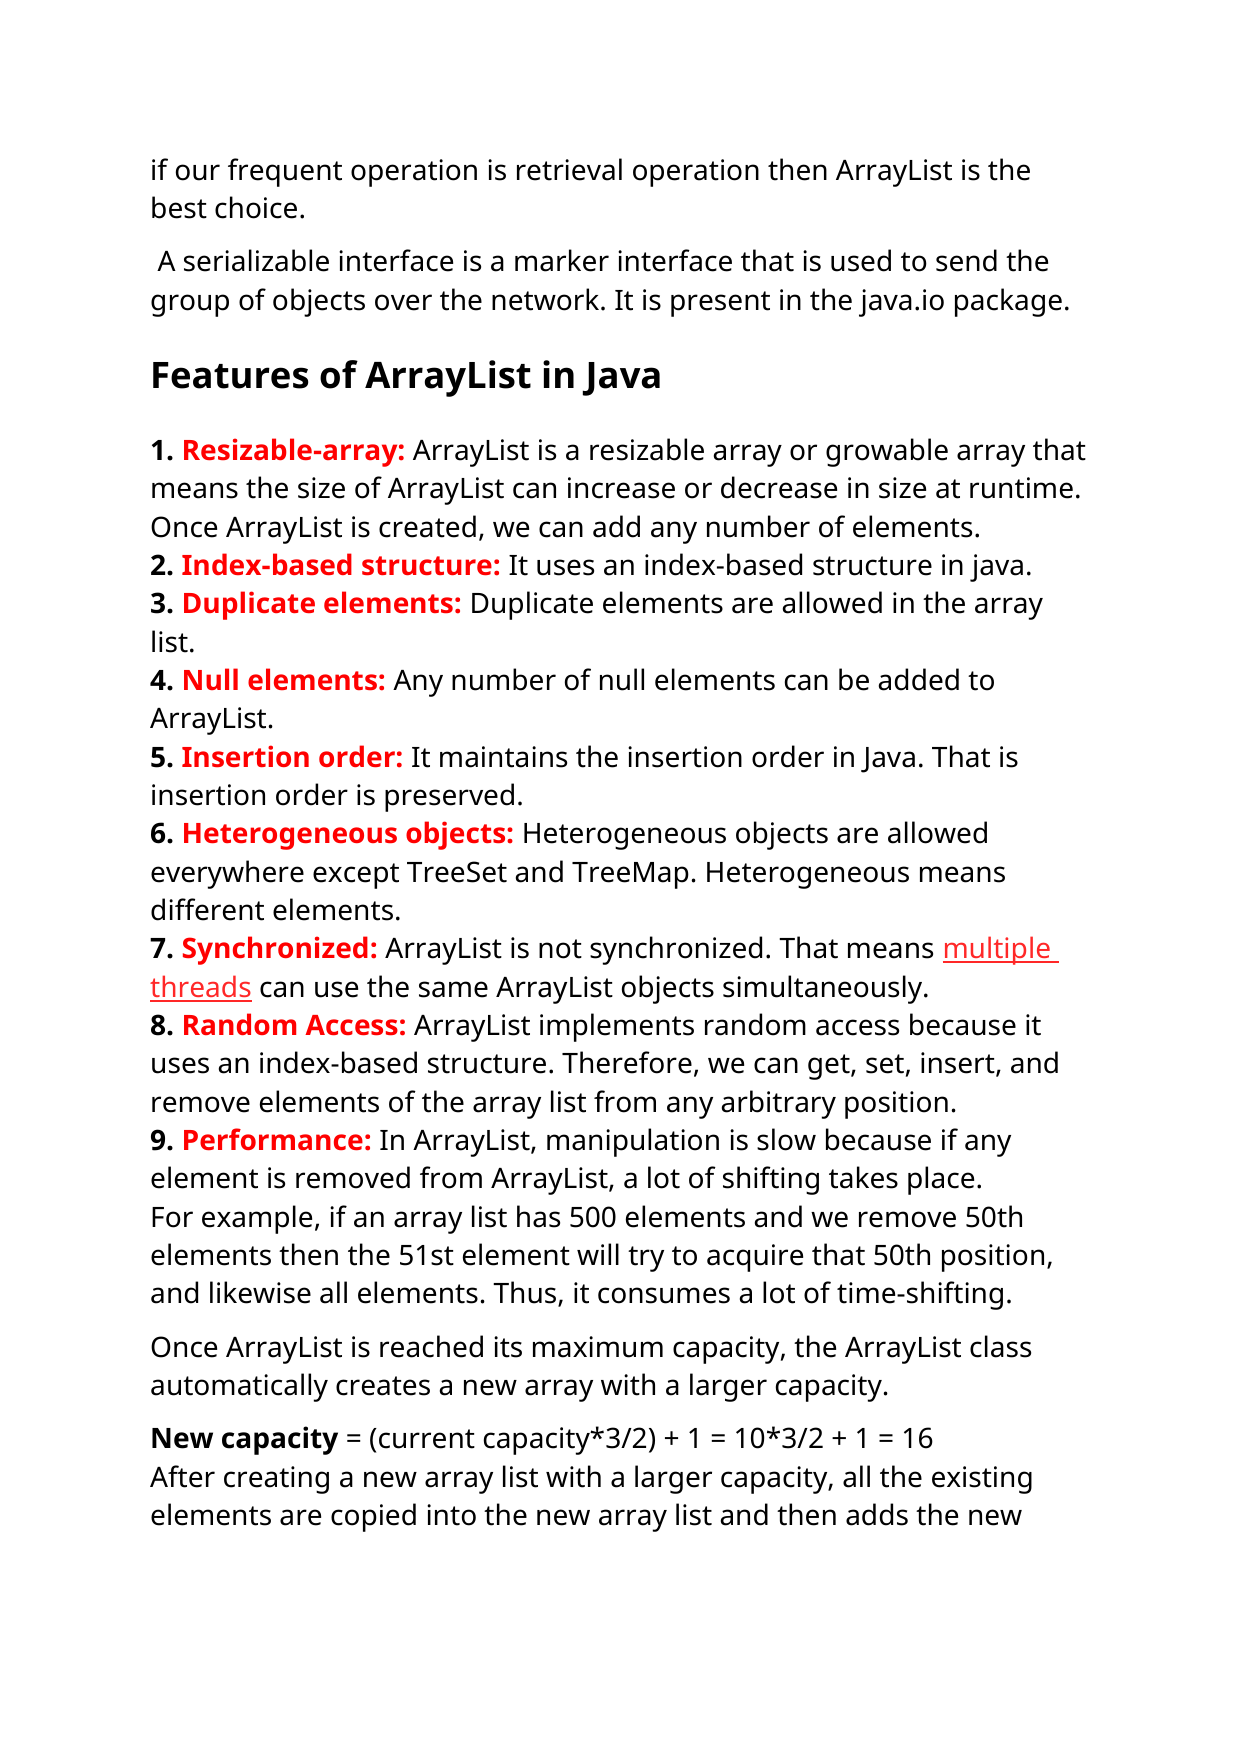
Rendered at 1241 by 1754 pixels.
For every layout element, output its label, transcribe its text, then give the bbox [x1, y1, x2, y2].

text 4. Null elements: Any number of null elements can be added to ArrayList. [150, 661, 1090, 737]
text 1. Resizable-array: ArrayList is a resizable array or growable array that means the size of ArrayList can increase or decrease in size at runtime. Once ArrayList is created, we can add any number of elements. [150, 431, 1090, 546]
text New capacity = (current capacity*3/2) + 1 = 10*3/2 + 1 = 16 [150, 1419, 1090, 1457]
text 6. Heterogeneous objects: Heterogeneous objects are allowed everywhere except TreeSet and TreeMap. Heterogeneous means different elements. [150, 814, 1090, 929]
text Once ArrayList is reached its maximum capacity, the ArrayList class automatically creates a new array with a larger capacity. [150, 1327, 1090, 1404]
text 2. Index-based structure: It uses an index-based structure in java. [150, 546, 1090, 584]
text 5. Insertion order: It maintains the insertion order in Java. That is insertion order is preserved. [150, 737, 1090, 814]
text 9. Performance: In ArrayList, manipulation is slow because if any element is removed from ArrayList, a lot of shifting takes place. [150, 1121, 1090, 1197]
text if our frequent operation is retrieval operation then ArrayList is the best choice. [306, 150, 1090, 227]
text 8. Random Access: ArrayList implements random access because it uses an index-based structure. Therefore, we can get, set, insert, and remove elements of the array list from any arbitrary position. [150, 1006, 1090, 1121]
subtitle Features of ArrayList in Java [150, 349, 1090, 399]
text For example, if an array list has 500 elements and we remove 50th elements then the 51st element will try to acquire that 50th position, and likewise all elements. Thus, it consumes a lot of time-shifting. [150, 1197, 1090, 1312]
text 3. Duplicate elements: Duplicate elements are allowed in the array list. [150, 584, 1090, 661]
text 7. Synchronized: ArrayList is not synchronized. That means multiple threads can use the same ArrayList objects simultaneously. [150, 929, 1090, 1006]
